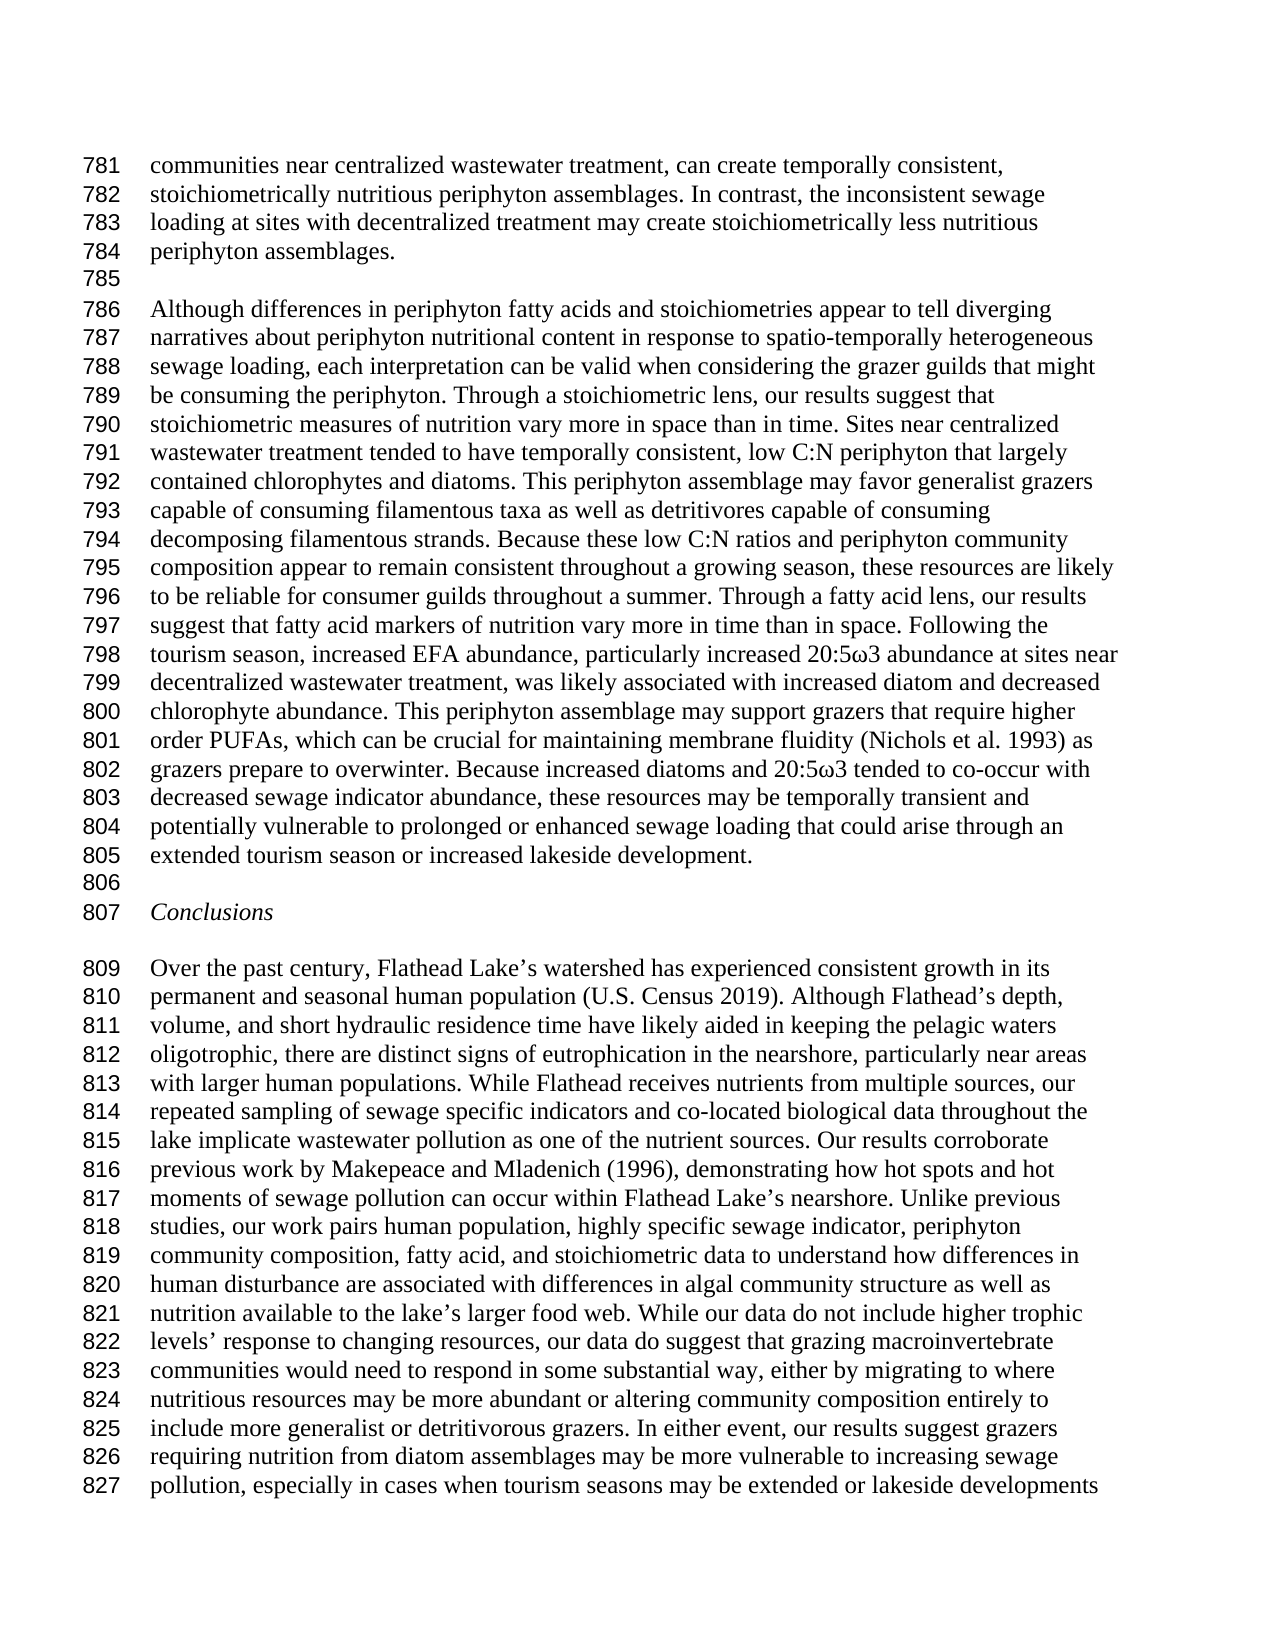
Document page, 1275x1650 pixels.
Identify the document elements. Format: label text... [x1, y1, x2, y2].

text Although differences in periphyton fatty acids and stoichiometries appear to tell diverging narratives about periphyton nutritional content in response to spatio-temporally heterogeneous sewage loading, each interpretation can be valid when considering the grazer guilds that might be consuming the periphyton. Through a stoichiometric lens, our results suggest that stoichiometric measures of nutrition vary more in space than in time. Sites near centralized wastewater treatment tended to have temporally consistent, low C:N periphyton that largely contained chlorophytes and diatoms. This periphyton assemblage may favor generalist grazers capable of consuming filamentous taxa as well as detritivores capable of consuming decomposing filamentous strands. Because these low C:N ratios and periphyton community composition appear to remain consistent throughout a growing season, these resources are likely to be reliable for consumer guilds throughout a summer. Through a fatty acid lens, our results suggest that fatty acid markers of nutrition vary more in time than in space. Following the tourism season, increased EFA abundance, particularly increased 20:5ω3 abundance at sites near decentralized wastewater treatment, was likely associated with increased diatom and decreased chlorophyte abundance. This periphyton assemblage may support grazers that require higher order PUFAs, which can be crucial for maintaining membrane fluidity (Nichols et al. 1993) as grazers prepare to overwinter. Because increased diatoms and 20:5ω3 tended to co-occur with decreased sewage indicator abundance, these resources may be temporally transient and potentially vulnerable to prolonged or enhanced sewage loading that could arise through an extended tourism season or increased lakeside development. [150, 294, 1125, 869]
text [150, 150, 1125, 265]
text Conclusions [150, 897, 1125, 953]
